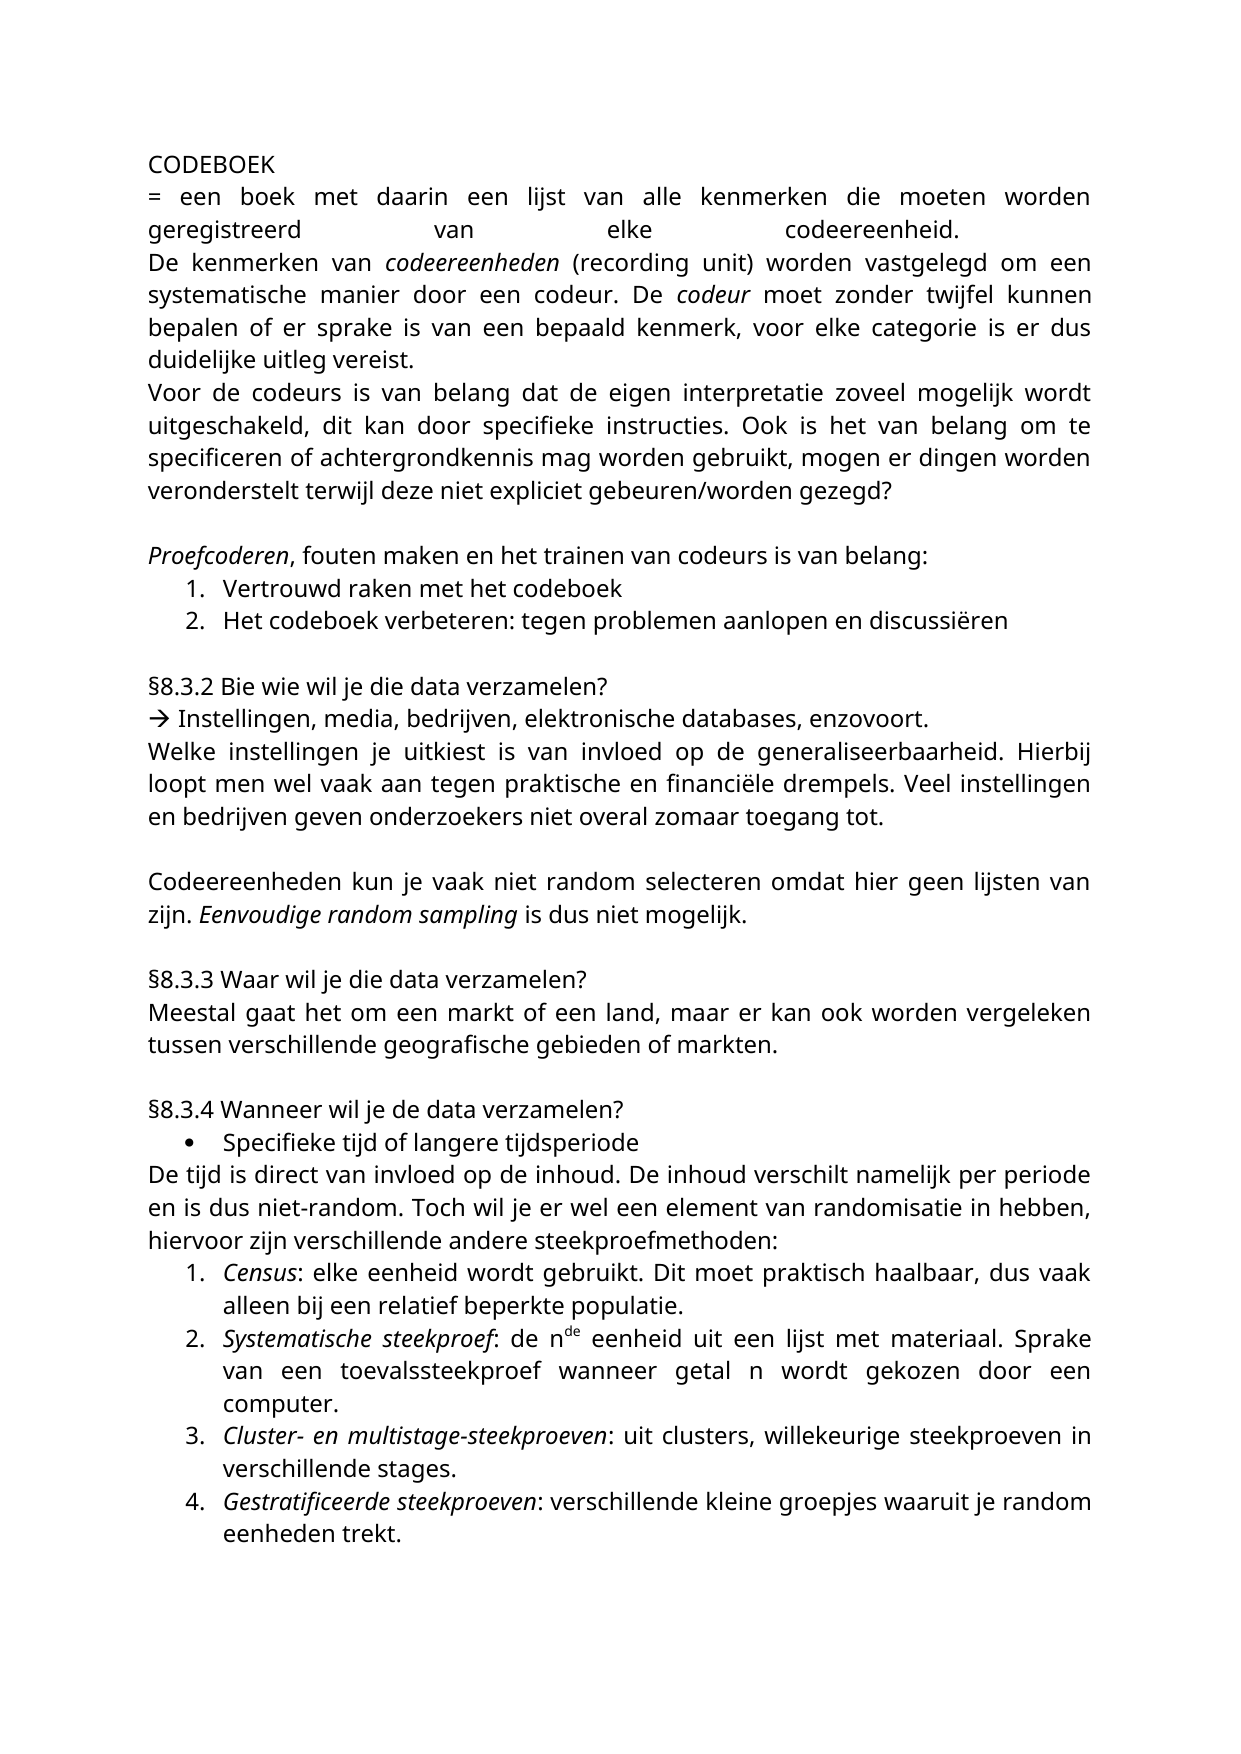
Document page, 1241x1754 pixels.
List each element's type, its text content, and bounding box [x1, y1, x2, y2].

list Vertrouwd raken met het codeboek [185, 571, 1093, 604]
text §8.3.4 Wanneer wil je de data verzamelen? [148, 1093, 1093, 1126]
list Specifieke tijd of langere tijdsperiode [185, 1126, 1093, 1158]
list Gestratificeerde steekproeven: verschillende kleine groepjes waaruit je random eenheden trekt. [185, 1484, 1093, 1549]
text CODEBOEK [148, 148, 1093, 180]
text Welke instellingen je uitkiest is van invloed op de generaliseerbaarheid. Hierbij loopt men wel vaak aan tegen praktische en financiële drempels. Veel instellingen en bedrijven geven onderzoekers niet overal zomaar toegang tot. [148, 734, 1093, 832]
text Meestal gaat het om een markt of een land, maar er kan ook worden vergeleken tussen verschillende geografische gebieden of markten. [148, 995, 1093, 1061]
text De tijd is direct van invloed op de inhoud. De inhoud verschilt namelijk per periode en is dus niet-random. Toch wil je er wel een element van randomisatie in hebben, hiervoor zijn verschillende andere steekproefmethoden: [148, 1158, 1093, 1256]
text Codeereenheden kun je vaak niet random selecteren omdat hier geen lijsten van zijn. Eenvoudige random sampling is dus niet mogelijk. [148, 865, 1093, 930]
text §8.3.2 Bie wie wil je die data verzamelen? [148, 669, 1093, 702]
list Het codeboek verbeteren: tegen problemen aanlopen en discussiëren [185, 604, 1093, 637]
text Voor de codeurs is van belang dat de eigen interpretatie zoveel mogelijk wordt uitgeschakeld, dit kan door specifieke instructies. Ook is het van belang om te specificeren of achtergrondkennis mag worden gebruikt, mogen er dingen worden veronderstelt terwijl deze niet expliciet gebeuren/worden gezegd? [148, 376, 1093, 506]
text §8.3.3 Waar wil je die data verzamelen? [148, 963, 1093, 995]
list Systematische steekproef: de nde eenheid uit een lijst met materiaal. Sprake van een toevalssteekproef wanneer getal n wordt gekozen door een computer. [185, 1321, 1093, 1419]
list Census: elke eenheid wordt gebruikt. Dit moet praktisch haalbaar, dus vaak alleen bij een relatief beperkte populatie. [185, 1256, 1093, 1321]
list Cluster- en multistage-steekproeven: uit clusters, willekeurige steekproeven in verschillende stages. [185, 1419, 1093, 1484]
text Instellingen, media, bedrijven, elektronische databases, enzovoort. [148, 702, 1093, 734]
text = een boek met daarin een lijst van alle kenmerken die moeten worden geregistreerd van elke codeereenheid. De kenmerken van codeereenheden (recording unit) worden vastgelegd om een systematische manier door een codeur. De codeur moet zonder twijfel kunnen bepalen of er sprake is van een bepaald kenmerk, voor elke categorie is er dus duidelijke uitleg vereist. [148, 180, 1093, 376]
text Proefcoderen, fouten maken en het trainen van codeurs is van belang: [148, 539, 1093, 571]
